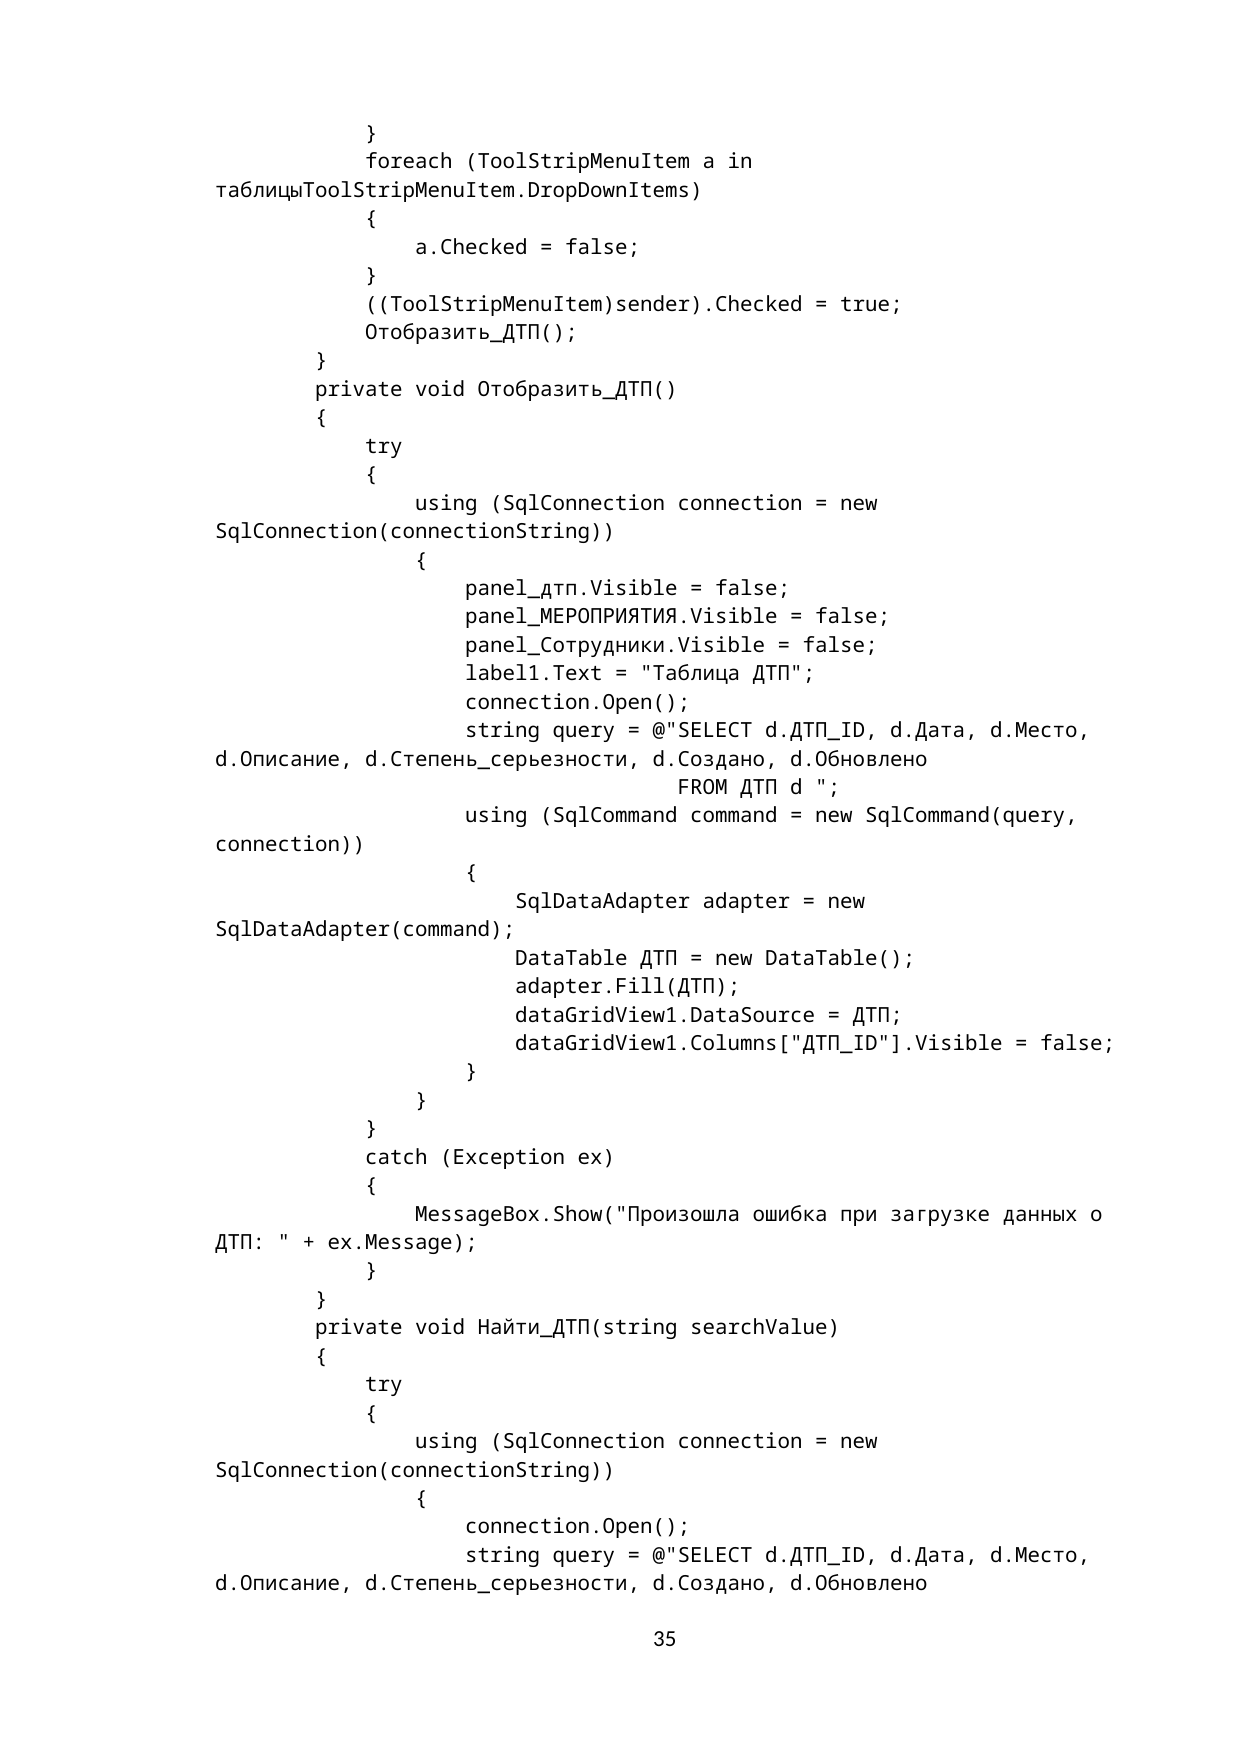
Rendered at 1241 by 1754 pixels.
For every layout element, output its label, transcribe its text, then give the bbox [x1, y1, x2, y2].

list } [215, 1256, 1152, 1284]
list } [215, 260, 1152, 289]
list { [215, 402, 1152, 431]
list using (SqlConnection connection = new SqlConnection(connectionString)) [215, 488, 1152, 545]
list { [215, 459, 1152, 488]
list Отобразить_ДТП(); [215, 317, 1152, 346]
list panel_Сотрудники.Visible = false; [215, 630, 1152, 658]
list foreach (ToolStripMenuItem a in таблицыToolStripMenuItem.DropDownItems) [215, 147, 1152, 203]
list { [215, 545, 1152, 573]
list dataGridView1.DataSource = ДТП; [215, 1000, 1152, 1028]
list adapter.Fill(ДТП); [215, 971, 1152, 1000]
list private void Найти_ДТП(string searchValue) [215, 1312, 1152, 1341]
list DataTable ДТП = new DataTable(); [215, 943, 1152, 971]
list } [215, 118, 1152, 147]
list SqlDataAdapter adapter = new SqlDataAdapter(command); [215, 886, 1152, 943]
list a.Checked = false; [215, 232, 1152, 260]
list private void Отобразить_ДТП() [215, 374, 1152, 402]
list { [215, 203, 1152, 232]
list FROM ДТП d "; [215, 772, 1152, 801]
list try [215, 431, 1152, 459]
list { [215, 857, 1152, 886]
list } [215, 1113, 1152, 1142]
list { [215, 1341, 1152, 1369]
list string query = @"SELECT d.ДТП_ID, d.Дата, d.Место, d.Описание, d.Степень_серьезности, d.Создано, d.Обновлено [215, 1540, 1152, 1597]
list ((ToolStripMenuItem)sender).Checked = true; [215, 289, 1152, 317]
list connection.Open(); [215, 1512, 1152, 1540]
list panel_МЕРОПРИЯТИЯ.Visible = false; [215, 602, 1152, 630]
list } [215, 1284, 1152, 1312]
list try [215, 1369, 1152, 1398]
list { [215, 1170, 1152, 1199]
list { [215, 1398, 1152, 1426]
list } [215, 1057, 1152, 1085]
list { [215, 1483, 1152, 1512]
list label1.Text = "Таблица ДТП"; [215, 658, 1152, 687]
list dataGridView1.Columns["ДТП_ID"].Visible = false; [215, 1028, 1152, 1057]
list } [215, 346, 1152, 374]
list MessageBox.Show("Произошла ошибка при загрузке данных о ДТП: " + ex.Message); [215, 1199, 1152, 1256]
list using (SqlConnection connection = new SqlConnection(connectionString)) [215, 1426, 1152, 1483]
list panel_дтп.Visible = false; [215, 573, 1152, 602]
list string query = @"SELECT d.ДТП_ID, d.Дата, d.Место, d.Описание, d.Степень_серьезности, d.Создано, d.Обновлено [215, 715, 1152, 772]
list using (SqlCommand command = new SqlCommand(query, connection)) [215, 801, 1152, 857]
list } [215, 1085, 1152, 1113]
list catch (Exception ex) [215, 1142, 1152, 1170]
list connection.Open(); [215, 687, 1152, 715]
